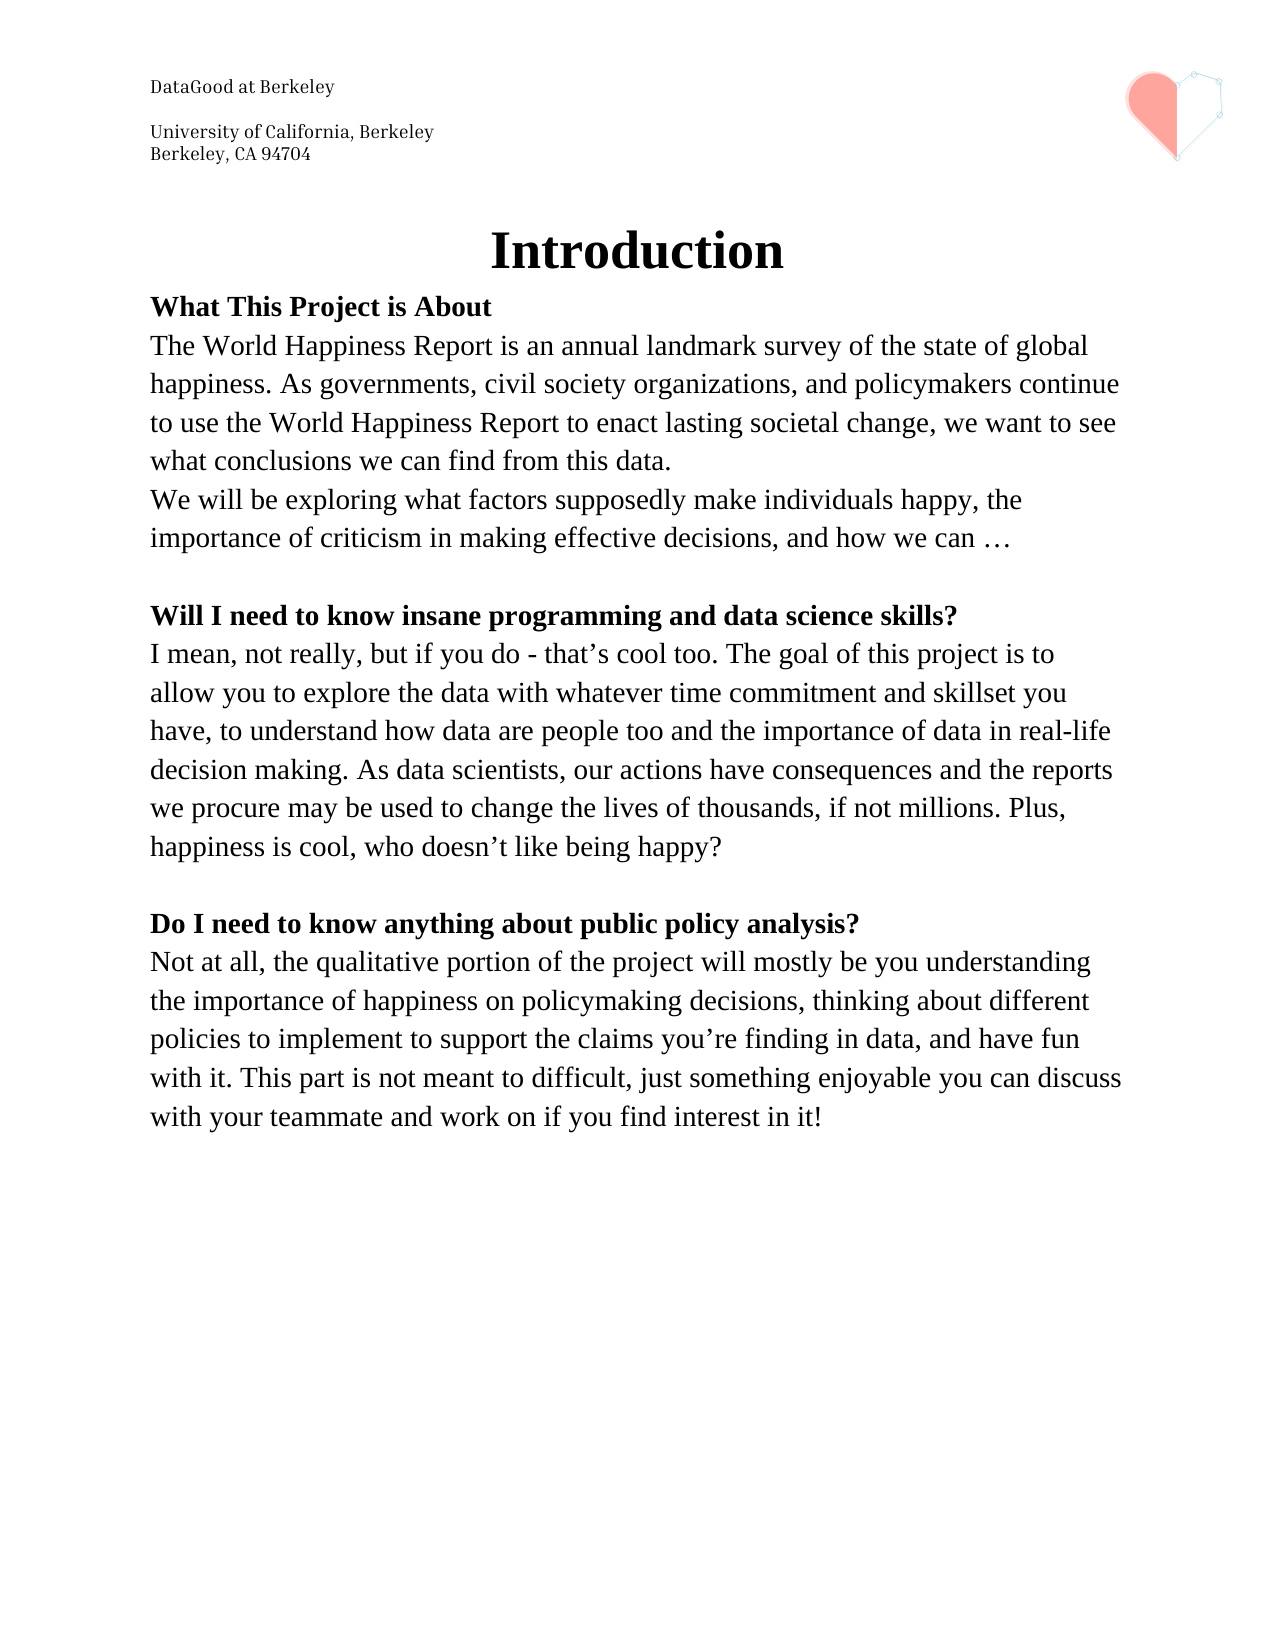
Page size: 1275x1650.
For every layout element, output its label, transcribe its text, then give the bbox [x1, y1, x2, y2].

text Will I need to know insane programming and data science skills? [150, 598, 1125, 631]
text Introduction [150, 218, 1125, 280]
text We will be exploring what factors supposedly make individuals happy, the importance of criticism in making effective decisions, and how we can … [150, 482, 1125, 554]
text I mean, not really, but if you do - that’s cool too. The goal of this project is to allow you to explore the data with whatever time commitment and skillset you have, to understand how data are people too and the importance of data in real-life decision making. As data scientists, our actions have consequences and the reports we procure may be used to change the lives of thousands, if not millions. Plus, happiness is cool, who doesn’t like being happy? [150, 636, 1125, 862]
picture [1125, 71, 1224, 162]
text The World Happiness Report is an annual landmark survey of the state of global happiness. As governments, civil society organizations, and policymakers continue to use the World Happiness Report to enact lasting societal change, we want to see what conclusions we can find from this data. [150, 328, 1125, 477]
text Not at all, the qualitative portion of the project will mostly be you understanding the importance of happiness on policymaking decisions, thinking about different policies to implement to support the claims you’re finding in data, and have fun with it. This part is not meant to difficult, just something enjoyable you can discuss with your teammate and work on if you find interest in it! [150, 944, 1125, 1132]
text Do I need to know anything about public policy analysis? [150, 906, 1125, 939]
text What This Project is About [150, 289, 1125, 323]
